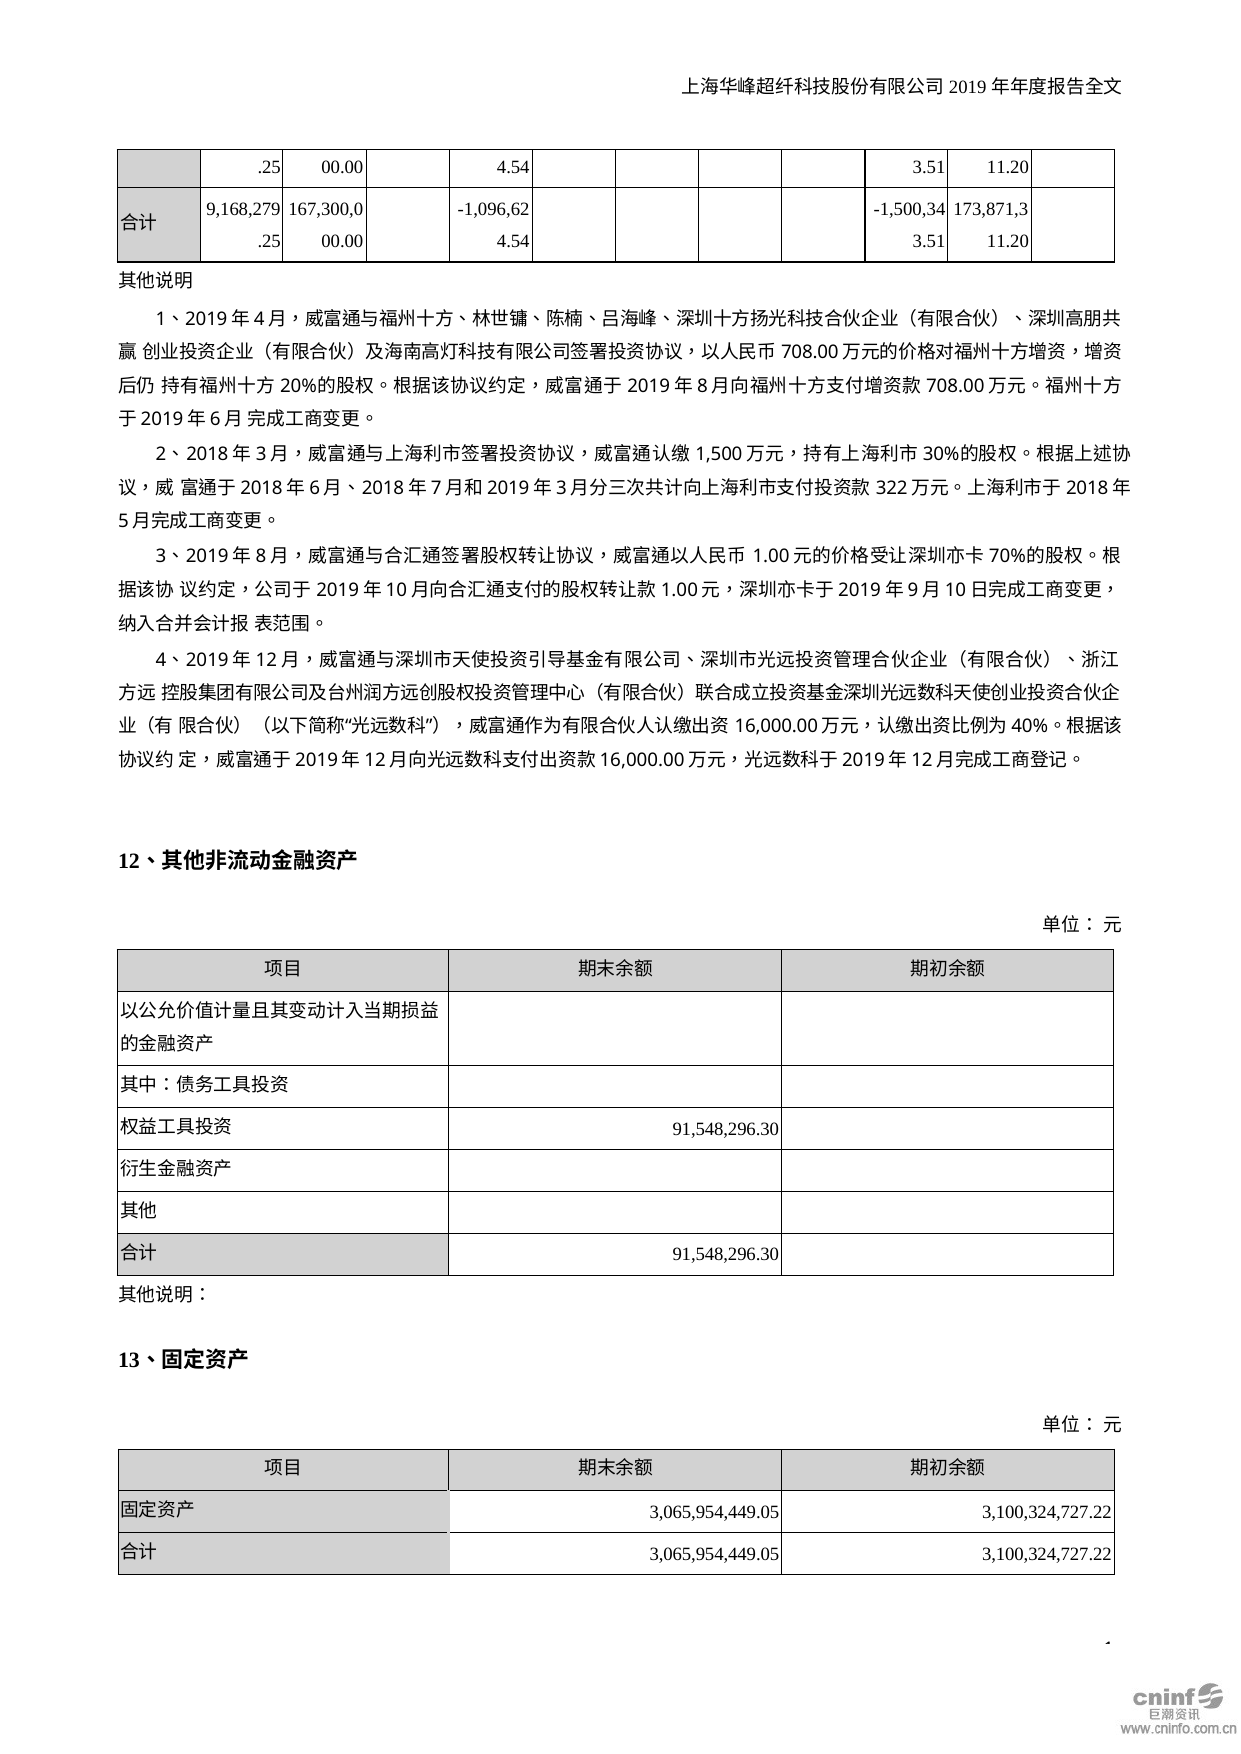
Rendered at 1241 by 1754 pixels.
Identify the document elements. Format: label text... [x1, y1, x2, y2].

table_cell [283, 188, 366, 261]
text 其他说明： [118, 1281, 1123, 1306]
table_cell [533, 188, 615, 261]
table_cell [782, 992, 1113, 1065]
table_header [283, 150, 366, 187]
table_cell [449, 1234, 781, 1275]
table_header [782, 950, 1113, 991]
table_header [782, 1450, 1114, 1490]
text 2、2018年3月，威富通与上海利市签署投资协议，威富通认缴1,500万元，持有上海利市30%的股权。根据上述协议，威 富通于2018年6月、2018年7月和2019年3月分三次共计向上海利市支付投资款322万元。上海利市于2018年5月完成工商变更。 [118, 441, 1132, 533]
text 其他说明 [118, 268, 1123, 293]
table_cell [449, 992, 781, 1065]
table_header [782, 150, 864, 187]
subtitle 13、固定资产 [118, 1344, 1123, 1374]
subtitle 12、其他非流动金融资产 [118, 845, 1123, 874]
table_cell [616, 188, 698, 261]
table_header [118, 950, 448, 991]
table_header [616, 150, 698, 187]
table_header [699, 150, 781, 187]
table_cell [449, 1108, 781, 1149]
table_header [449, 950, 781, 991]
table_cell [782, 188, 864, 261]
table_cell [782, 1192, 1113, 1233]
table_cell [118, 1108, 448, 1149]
text 3、2019年8月，威富通与合汇通签署股权转让协议，威富通以人民币1.00元的价格受让深圳亦卡70%的股权。根据该协 议约定，公司于2019年10月向合汇通支付的股权转让款1.00元，深圳亦卡于2019年9月10日完成工商变更，纳入合并会计报 表范围。 [118, 543, 1122, 636]
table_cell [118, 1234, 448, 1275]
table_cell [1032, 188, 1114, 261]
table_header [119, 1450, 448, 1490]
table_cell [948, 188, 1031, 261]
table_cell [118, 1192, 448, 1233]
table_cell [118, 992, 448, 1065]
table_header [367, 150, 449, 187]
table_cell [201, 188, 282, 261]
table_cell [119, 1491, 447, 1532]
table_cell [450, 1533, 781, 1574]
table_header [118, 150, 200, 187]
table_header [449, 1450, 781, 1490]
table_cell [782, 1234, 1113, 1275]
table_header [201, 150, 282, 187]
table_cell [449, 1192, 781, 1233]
text 1、2019年4月，威富通与福州十方、林世镛、陈楠、吕海峰、深圳十方扬光科技合伙企业（有限合伙）、深圳高朋共赢 创业投资企业（有限合伙）及海南高灯科技有限公司签署投资协议，以人民币708.00万元的价格对福州十方增资，增资后仍 持有福州十方20%的股权。根据该协议约定，威富通于2019年8月向福州十方支付增资款708.00万元。福州十方于2019年6月 完成工商变更。 [118, 305, 1123, 431]
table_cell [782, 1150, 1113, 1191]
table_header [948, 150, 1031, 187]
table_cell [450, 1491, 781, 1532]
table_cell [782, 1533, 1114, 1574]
text 单位： 元 [102, 912, 1122, 937]
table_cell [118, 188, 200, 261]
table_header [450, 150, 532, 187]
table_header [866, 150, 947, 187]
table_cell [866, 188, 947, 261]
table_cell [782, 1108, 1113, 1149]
text 单位： 元 [102, 1411, 1122, 1437]
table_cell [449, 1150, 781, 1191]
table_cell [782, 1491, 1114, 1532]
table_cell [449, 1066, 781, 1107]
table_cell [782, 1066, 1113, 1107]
picture [1115, 1680, 1240, 1737]
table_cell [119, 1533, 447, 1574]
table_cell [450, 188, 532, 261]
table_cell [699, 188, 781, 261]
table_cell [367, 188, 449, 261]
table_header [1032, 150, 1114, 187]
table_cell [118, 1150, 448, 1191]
text 4、2019年12月，威富通与深圳市天使投资引导基金有限公司、深圳市光远投资管理合伙企业（有限合伙）、浙江方远 控股集团有限公司及台州润方远创股权投资管理中心（有限合伙）联合成立投资基金深圳光远数科天使创业投资合伙企业（有 限合伙）（以下简称“光远数科”），威富通作为有限合伙人认缴出资16,000.00万元，认缴出资比例为40%。根据该协议约 定，威富通于2019年12月向光远数科支付出资款16,000.00万元，光远数科于2019年12月完成工商登记。 [118, 646, 1123, 771]
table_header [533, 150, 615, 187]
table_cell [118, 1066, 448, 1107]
